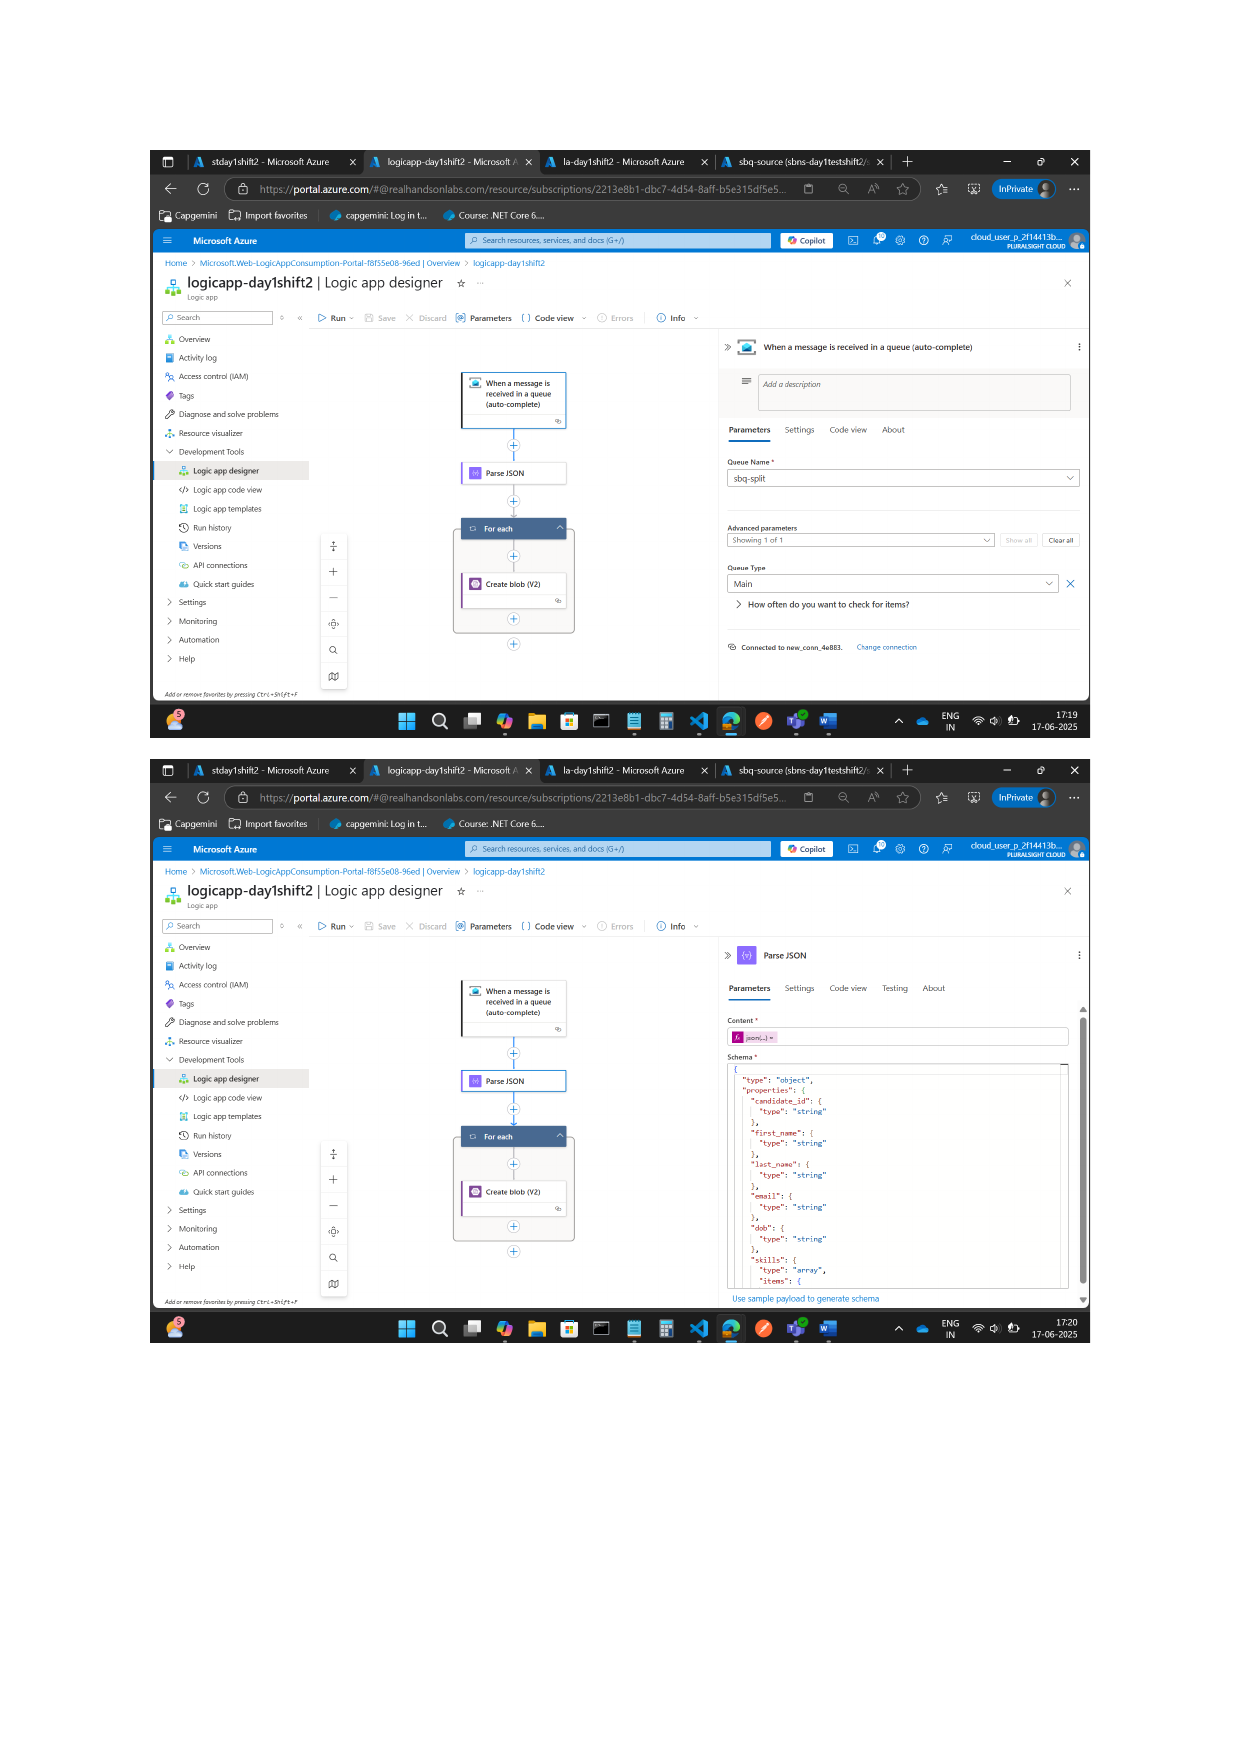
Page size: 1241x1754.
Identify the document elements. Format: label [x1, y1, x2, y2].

picture [150, 150, 1091, 738]
picture [150, 759, 1091, 1343]
